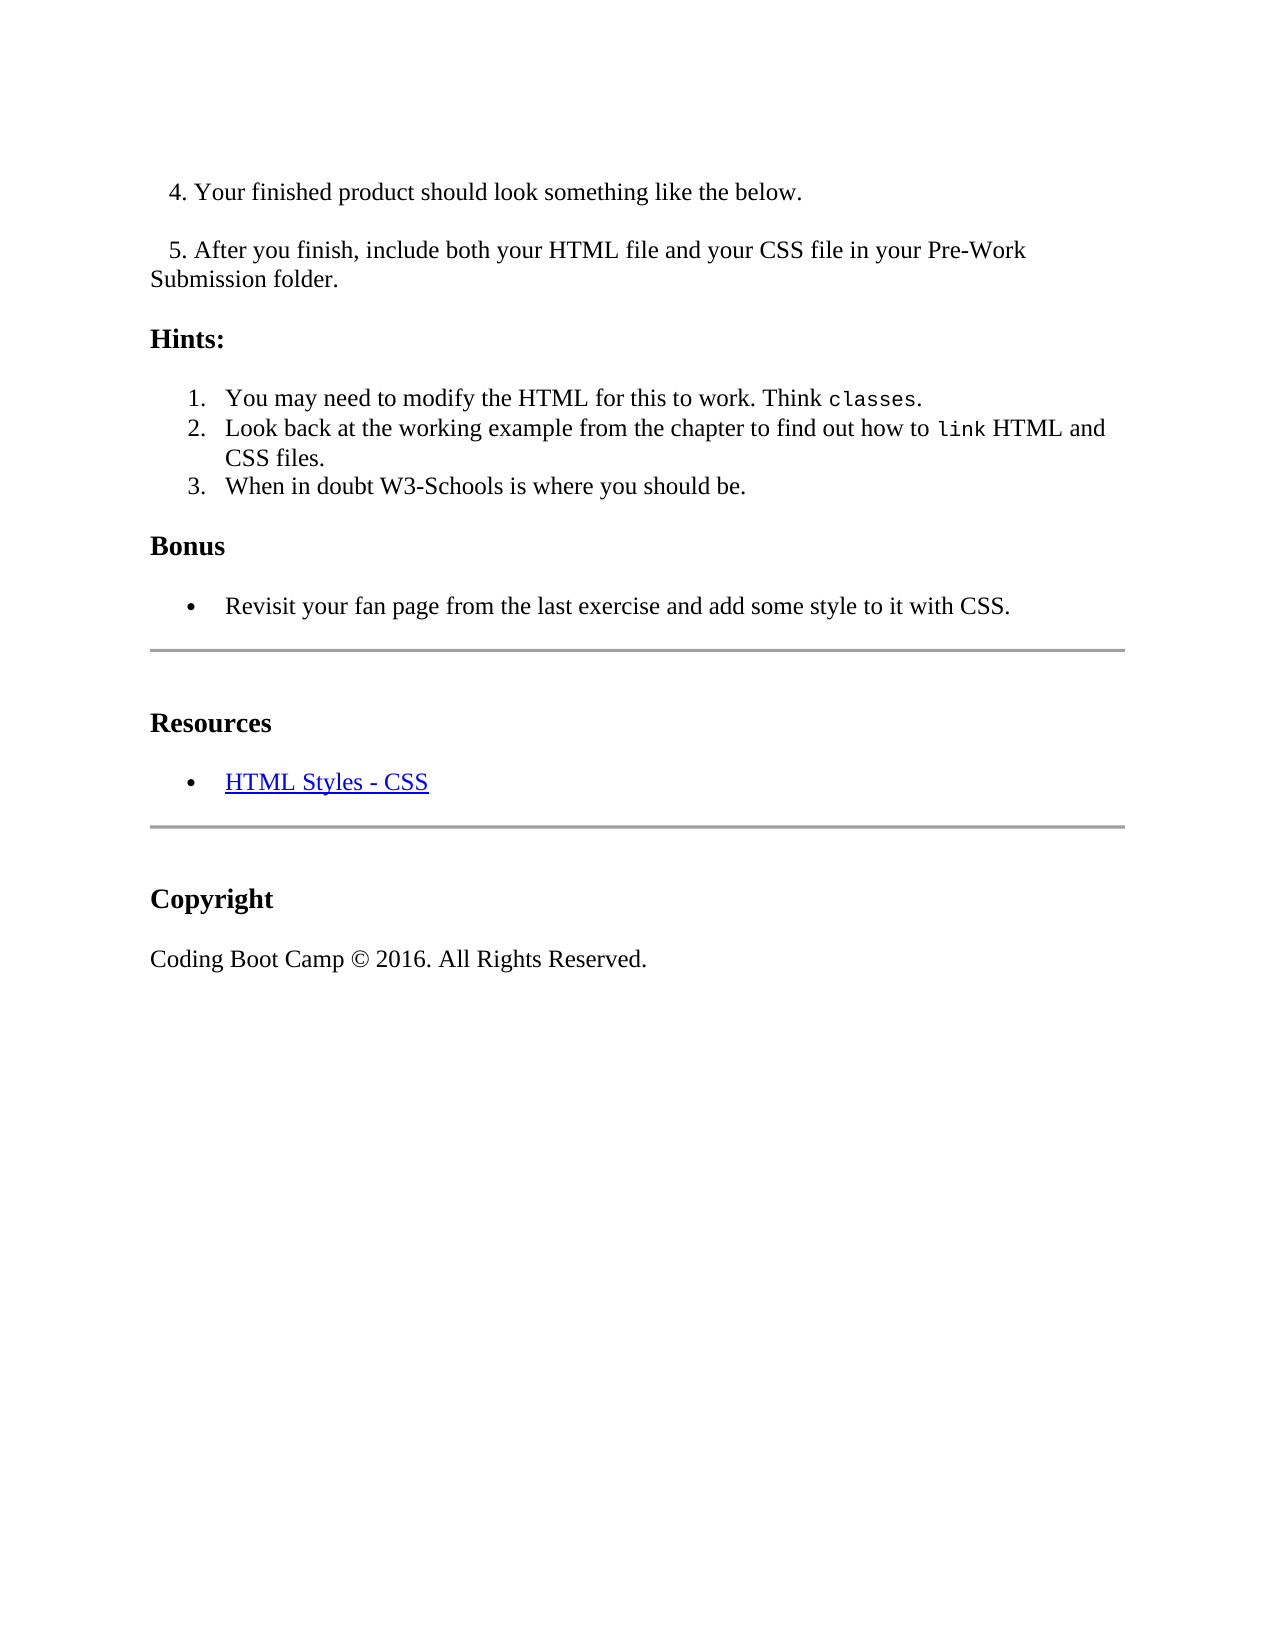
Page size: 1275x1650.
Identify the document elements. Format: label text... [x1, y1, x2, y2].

list Revisit your fan page from the last exercise and add some style to it with CSS. [187, 591, 1125, 619]
text Coding Boot Camp © 2016. All Rights Reserved. [150, 944, 1125, 973]
text Bonus [150, 529, 1125, 562]
text Hints: [150, 322, 1125, 354]
list HTML Styles - CSS [187, 767, 1125, 796]
text Resources [150, 706, 1125, 738]
text Copyright [150, 883, 1125, 915]
text 5. After you finish, include both your HTML file and your CSS file in your Pre-Work Submission folder. [150, 235, 1125, 293]
list When in doubt W3-Schools is where you should be. [187, 471, 1125, 500]
text 4. Your finished product should look something like the below. [150, 150, 1125, 206]
list You may need to modify the HTML for this to work. Think classes. [187, 383, 1125, 413]
list Look back at the working example from the chapter to find out how to link HTML and CSS files. [187, 413, 1125, 471]
